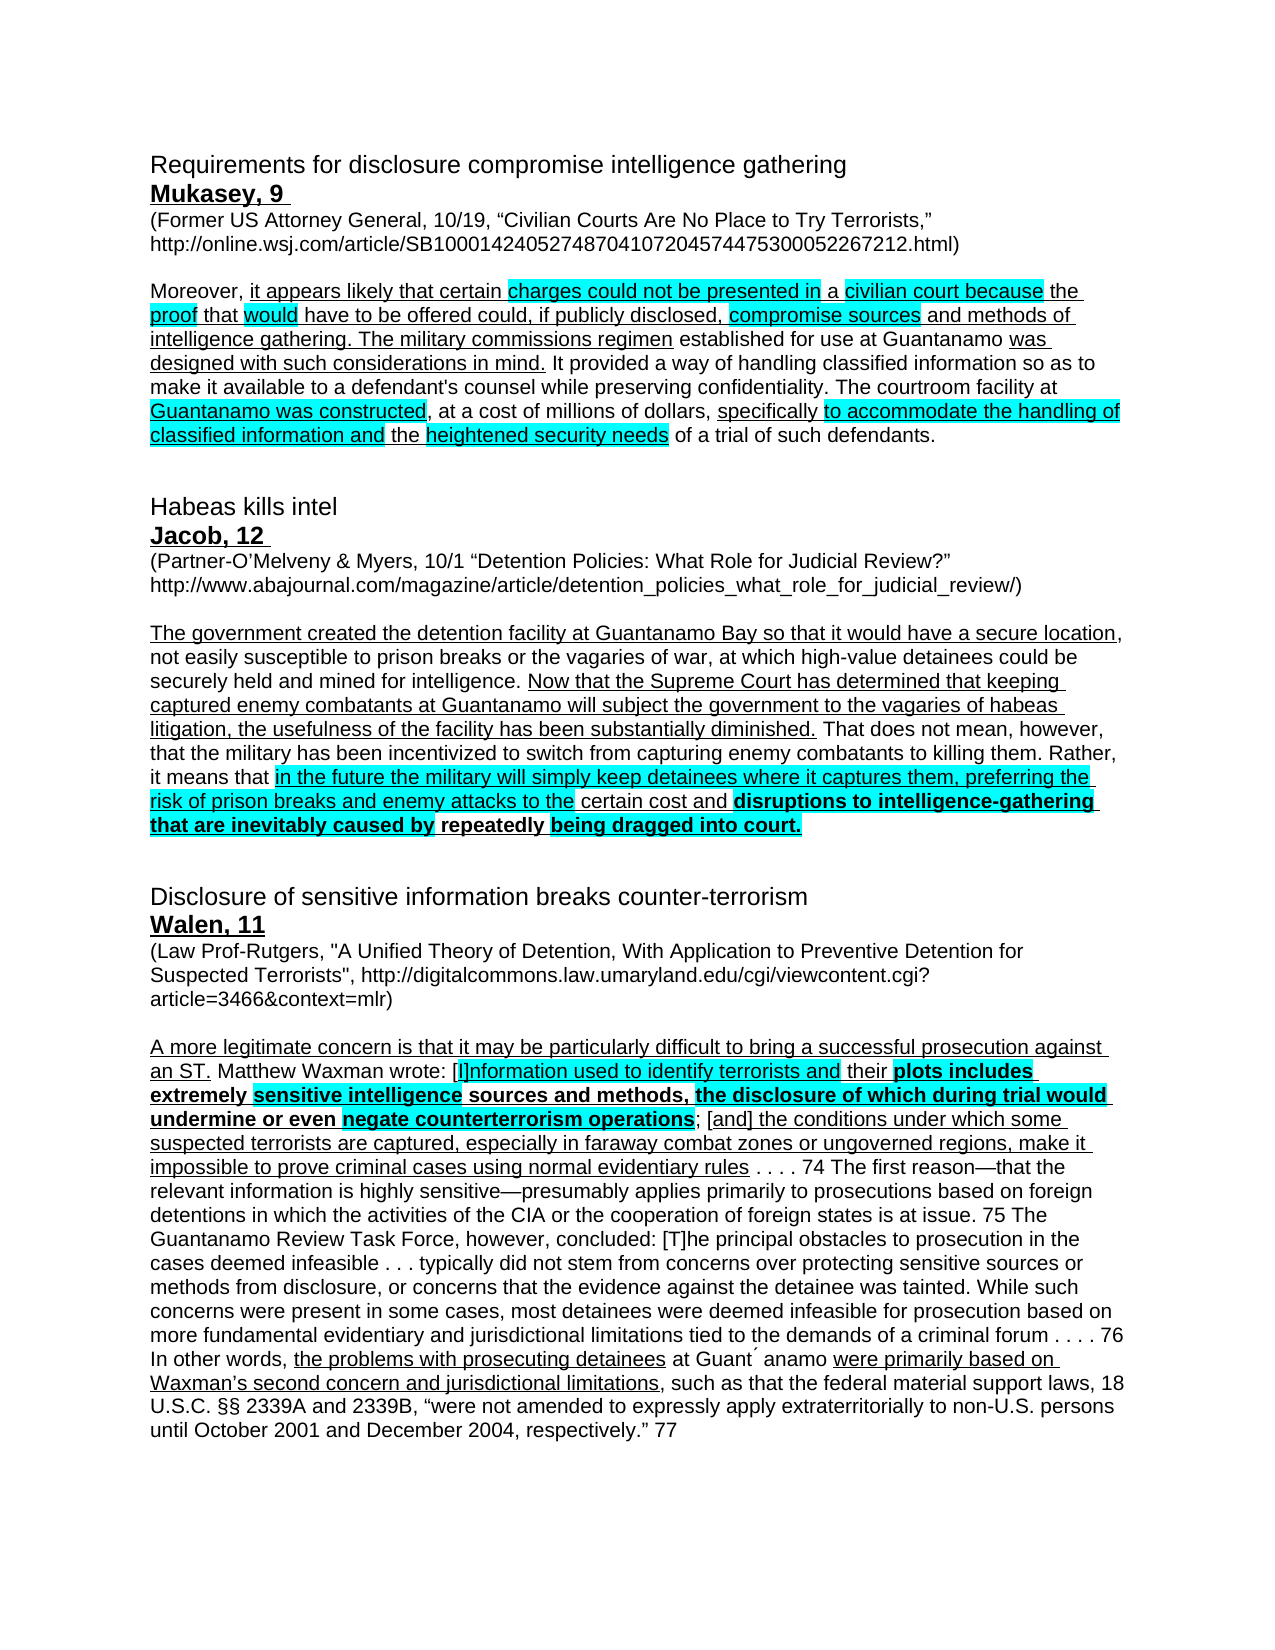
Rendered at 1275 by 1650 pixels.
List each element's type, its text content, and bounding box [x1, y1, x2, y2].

text The government created the detention facility at Guantanamo Bay so that it would have a secure location, not easily susceptible to prison breaks or the vagaries of war, at which high-value detainees could be securely held and mined for intelligence. Now that the Supreme Court has determined that keeping captured enemy combatants at Guantanamo will subject the government to the vagaries of habeas litigation, the usefulness of the facility has been substantially diminished. That does not mean, however, that the military has been incentivized to switch from capturing enemy combatants to killing them. Rather, it means that in the future the military will simply keep detainees where it captures them, preferring the risk of prison breaks and enemy attacks to the certain cost and disruptions to intelligence-gathering that are inevitably caused by repeatedly being dragged into court. [150, 621, 1125, 837]
text Moreover, it appears likely that certain charges could not be presented in a civilian court because the proof that would have to be offered could, if publicly disclosed, compromise sources and methods of intelligence gathering. The military commissions regimen established for use at Guantanamo was designed with such considerations in mind. It provided a way of handling classified information so as to make it available to a defendant's counsel while preserving confidentiality. The courtroom facility at Guantanamo was constructed, at a cost of millions of dollars, specifically to accommodate the handling of classified information and the heightened security needs of a trial of such defendants. [150, 279, 1125, 447]
text (Partner-O’Melveny & Myers, 10/1 “Detention Policies: What Role for Judicial Review?” http://www.abajournal.com/magazine/article/detention_policies_what_role_for_judicial_review/) [150, 549, 1125, 597]
subtitle Requirements for disclosure compromise intelligence gathering [150, 150, 1125, 179]
text A more legitimate concern is that it may be particularly difficult to bring a successful prosecution against an ST. Matthew Waxman wrote: [I]nformation used to identify terrorists and their plots includes extremely sensitive intelligence sources and methods, the disclosure of which during trial would undermine or even negate counterterrorism operations; [and] the conditions under which some suspected terrorists are captured, especially in faraway combat zones or ungoverned regions, make it impossible to prove criminal cases using normal evidentiary rules . . . . 74 The first reason—that the relevant information is highly sensitive—presumably applies primarily to prosecutions based on foreign detentions in which the activities of the CIA or the cooperation of foreign states is at issue. 75 The Guantanamo Review Task Force, however, concluded: [T]he principal obstacles to prosecution in the cases deemed infeasible . . . typically did not stem from concerns over protecting sensitive sources or methods from disclosure, or concerns that the evidence against the detainee was tainted. While such concerns were present in some cases, most detainees were deemed infeasible for prosecution based on more fundamental evidentiary and jurisdictional limitations tied to the demands of a criminal forum . . . . 76 In other words, the problems with prosecuting detainees at Guant ́ anamo were primarily based on Waxman’s second concern and jurisdictional limitations, such as that the federal material support laws, 18 U.S.C. §§ 2339A and 2339B, “were not amended to expressly apply extraterritorially to non-U.S. persons until October 2001 and December 2004, respectively.” 77 [150, 1035, 1125, 1442]
subtitle Disclosure of sensitive information breaks counter-terrorism [150, 882, 1125, 910]
text (Law Prof-Rutgers, "A Unified Theory of Detention, With Application to Preventive Detention for Suspected Terrorists", http://digitalcommons.law.umaryland.edu/cgi/viewcontent.cgi?article=3466&context=mlr) [150, 939, 1125, 1011]
text Walen, 11 [150, 910, 1125, 939]
subtitle Habeas kills intel [150, 492, 1125, 521]
text (Former US Attorney General, 10/19, “Civilian Courts Are No Place to Try Terrorists,” http://online.wsj.com/article/SB10001424052748704107204574475300052267212.html) [150, 207, 1125, 255]
text Jacob, 12 [150, 521, 1125, 549]
text Mukasey, 9 [150, 179, 1125, 207]
